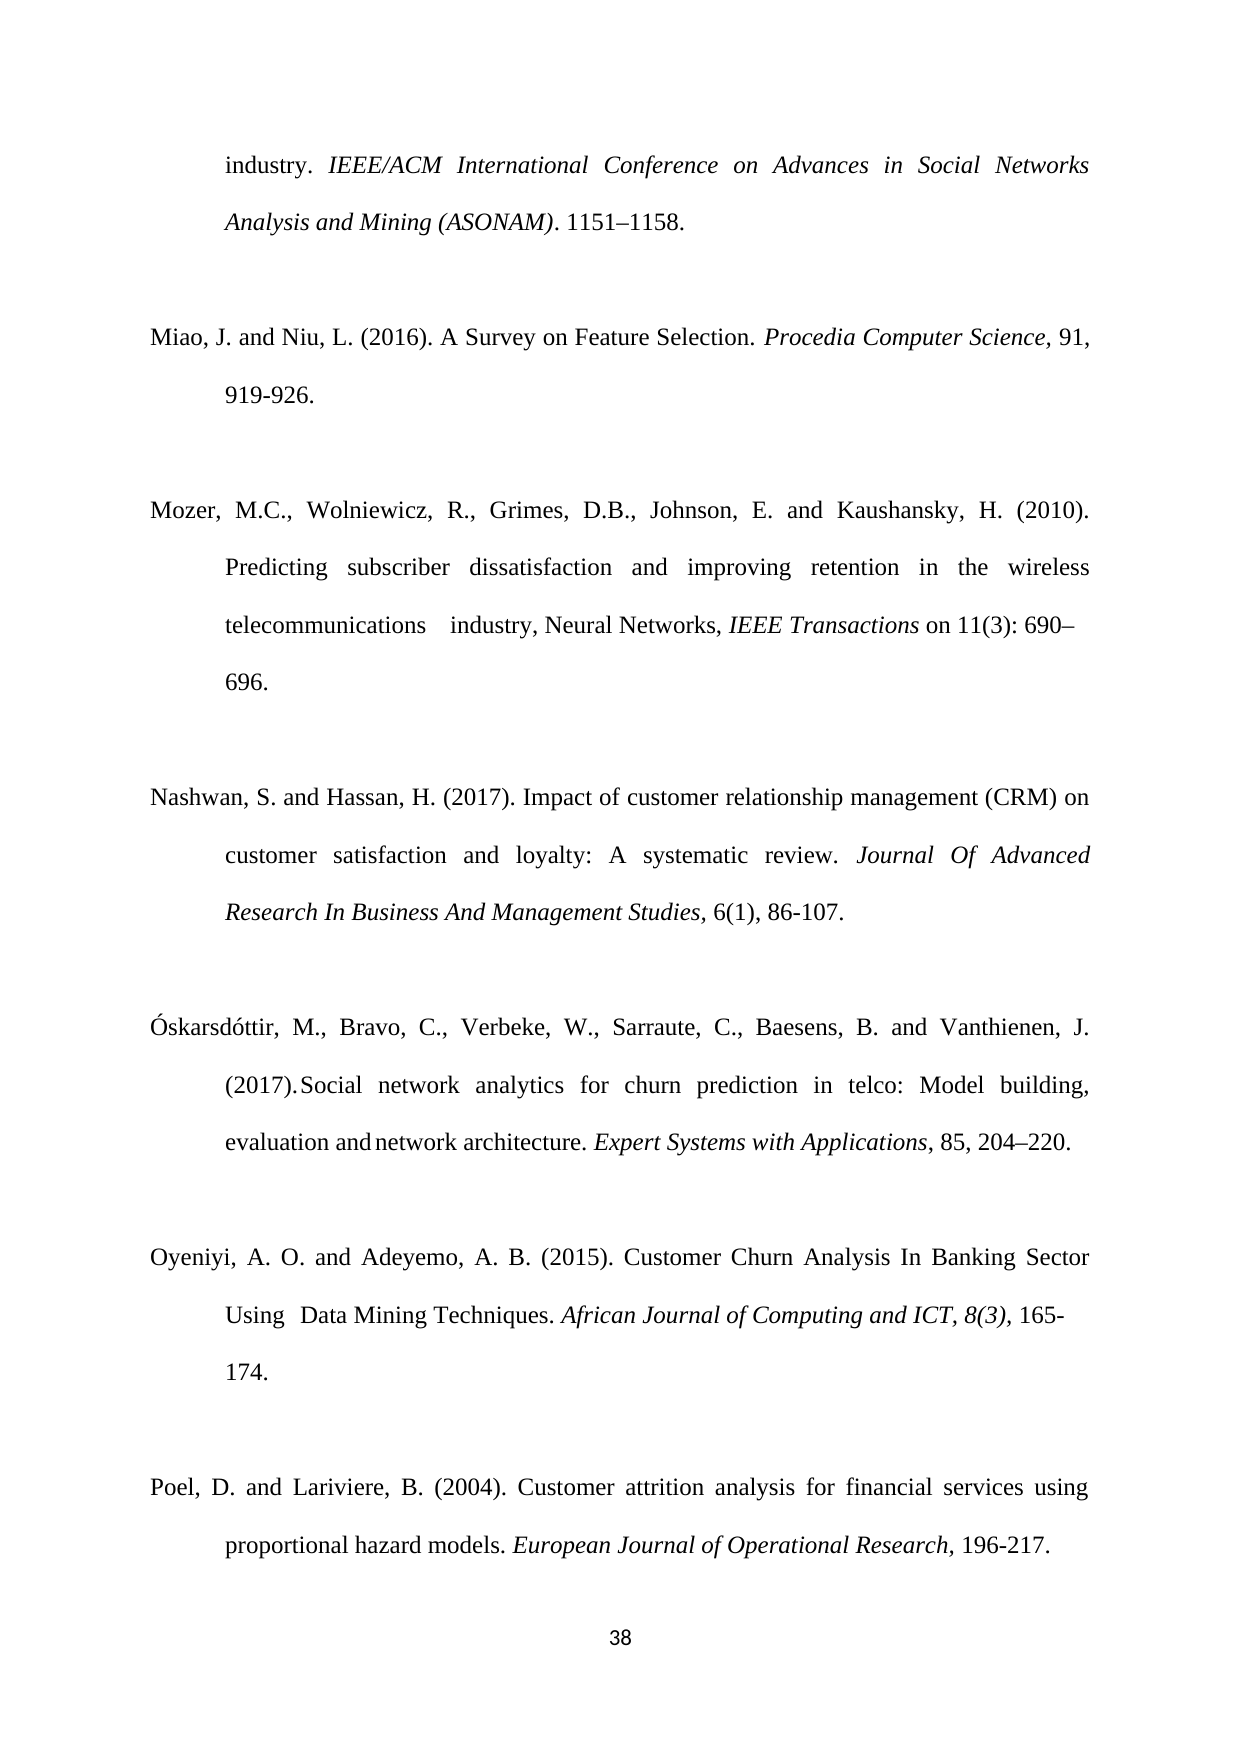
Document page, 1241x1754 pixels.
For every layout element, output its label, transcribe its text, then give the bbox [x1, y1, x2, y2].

text Óskarsdóttir, M., Bravo, C., Verbeke, W., Sarraute, C., Baesens, B. and Vanthienen, J. (2017). Social network analytics for churn prediction in telco: Model building, evaluation and network architecture. Expert Systems with Applications, 85, 204–220. [150, 1012, 1090, 1156]
text Poel, D. and Lariviere, B. (2004). Customer attrition analysis for financial services using proportional hazard models. European Journal of Operational Research, 196-217. [150, 1472, 1090, 1559]
text Oyeniyi, A. O. and Adeyemo, A. B. (2015). Customer Churn Analysis In Banking Sector Using Data Mining Techniques. African Journal of Computing and ICT, 8(3), 165- [150, 1242, 1090, 1329]
text 174. [150, 1357, 1090, 1386]
text Nashwan, S. and Hassan, H. (2017). Impact of customer relationship management (CRM) on customer satisfaction and loyalty: A systematic review. Journal Of Advanced Research In Business And Management Studies, 6(1), 86-107. [150, 782, 1090, 926]
text Miao, J. and Niu, L. (2016). A Survey on Feature Selection. Procedia Computer Science, 91, 919-926. [150, 322, 1090, 409]
text Mozer, M.C., Wolniewicz, R., Grimes, D.B., Johnson, E. and Kaushansky, H. (2010). Predicting subscriber dissatisfaction and improving retention in the wireless telecommunications industry, Neural Networks, IEEE Transactions on 11(3): 690– [150, 495, 1090, 639]
text 696. [150, 667, 1090, 696]
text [150, 150, 1090, 236]
